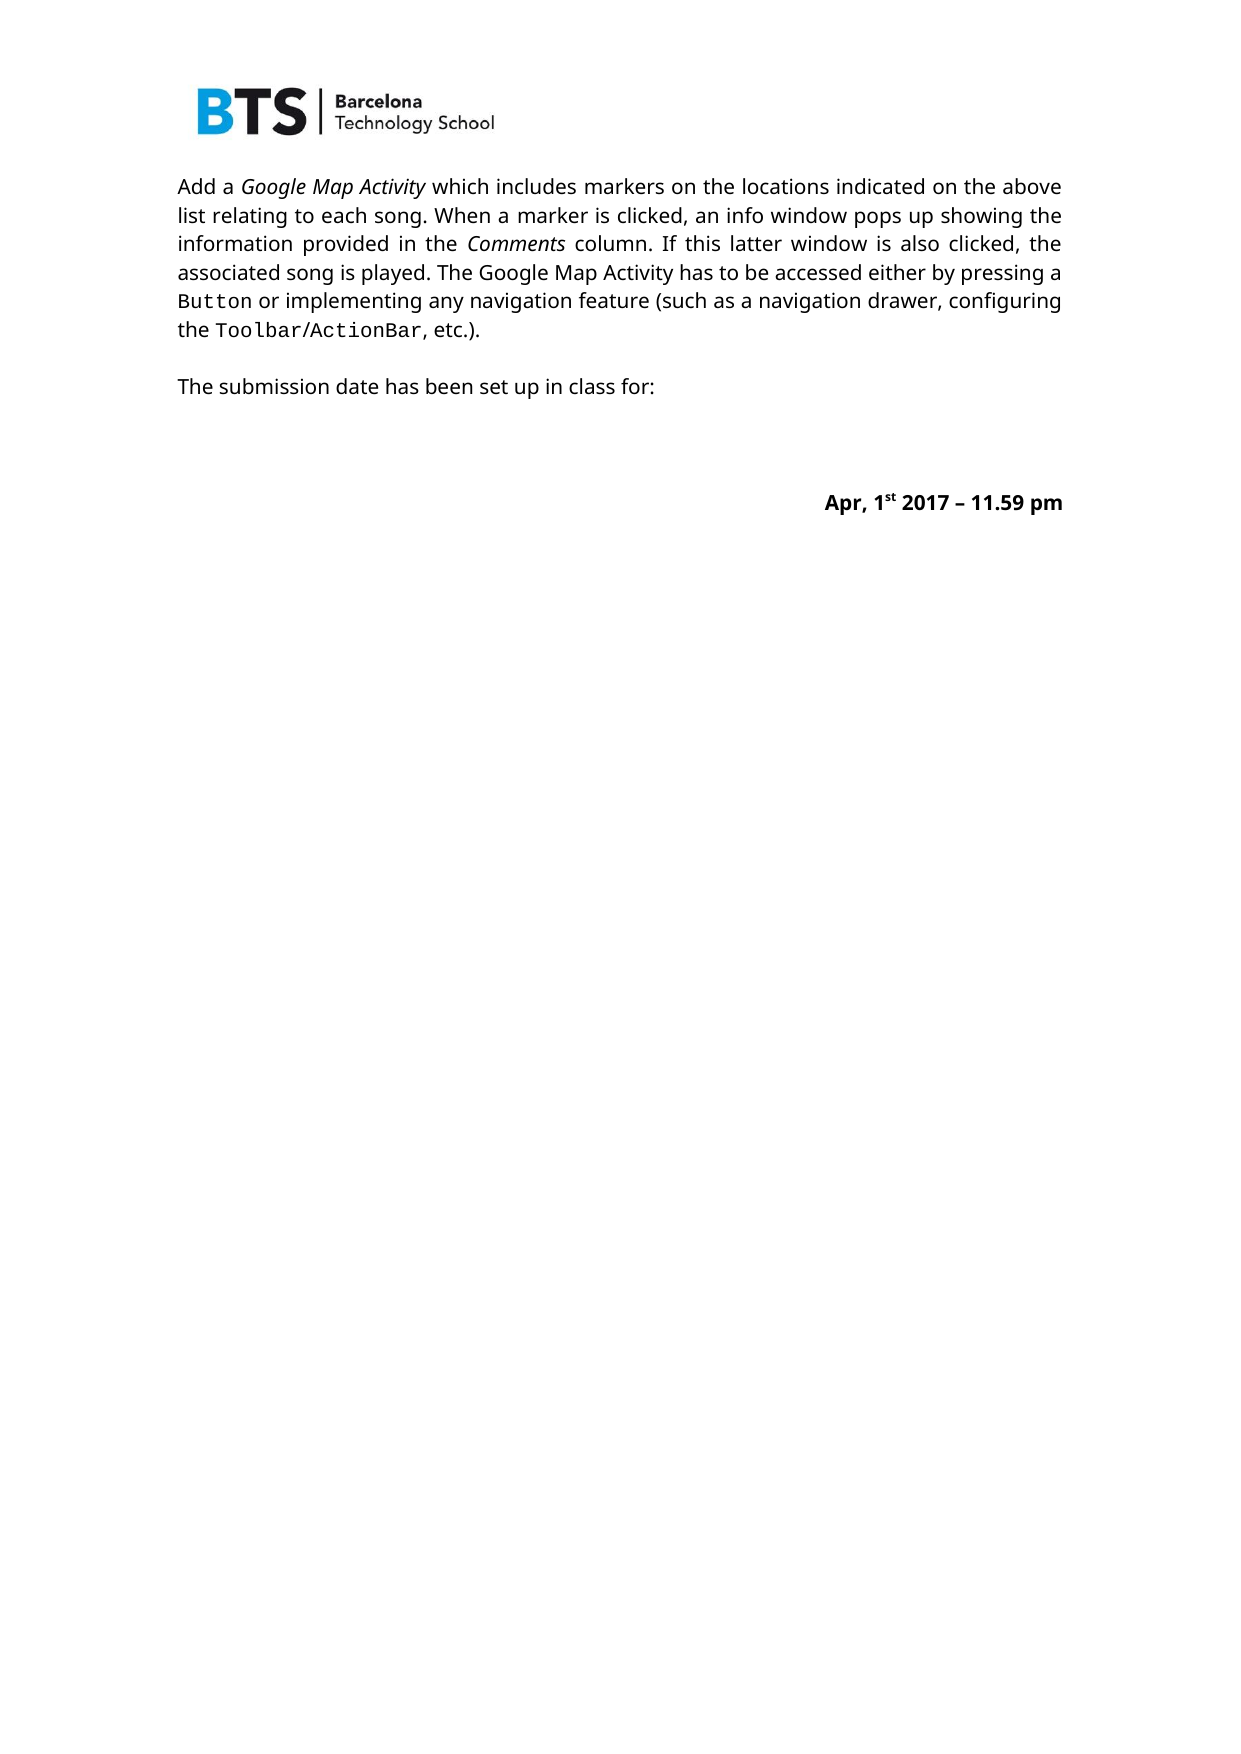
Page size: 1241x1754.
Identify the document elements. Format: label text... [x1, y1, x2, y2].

text The submission date has been set up in class for: [177, 372, 1063, 401]
text Apr, 1st 2017 – 11.59 pm [252, 488, 1063, 516]
picture [177, 73, 515, 149]
text Add a Google Map Activity which includes markers on the locations indicated on the above list relating to each song. When a marker is clicked, an info window pops up showing the information provided in the Comments column. If this latter window is also clicked, the associated song is played. The Google Map Activity has to be accessed either by pressing a Button or implementing any navigation feature (such as a navigation drawer, configuring the Toolbar/ActionBar, etc.). [177, 172, 1063, 343]
